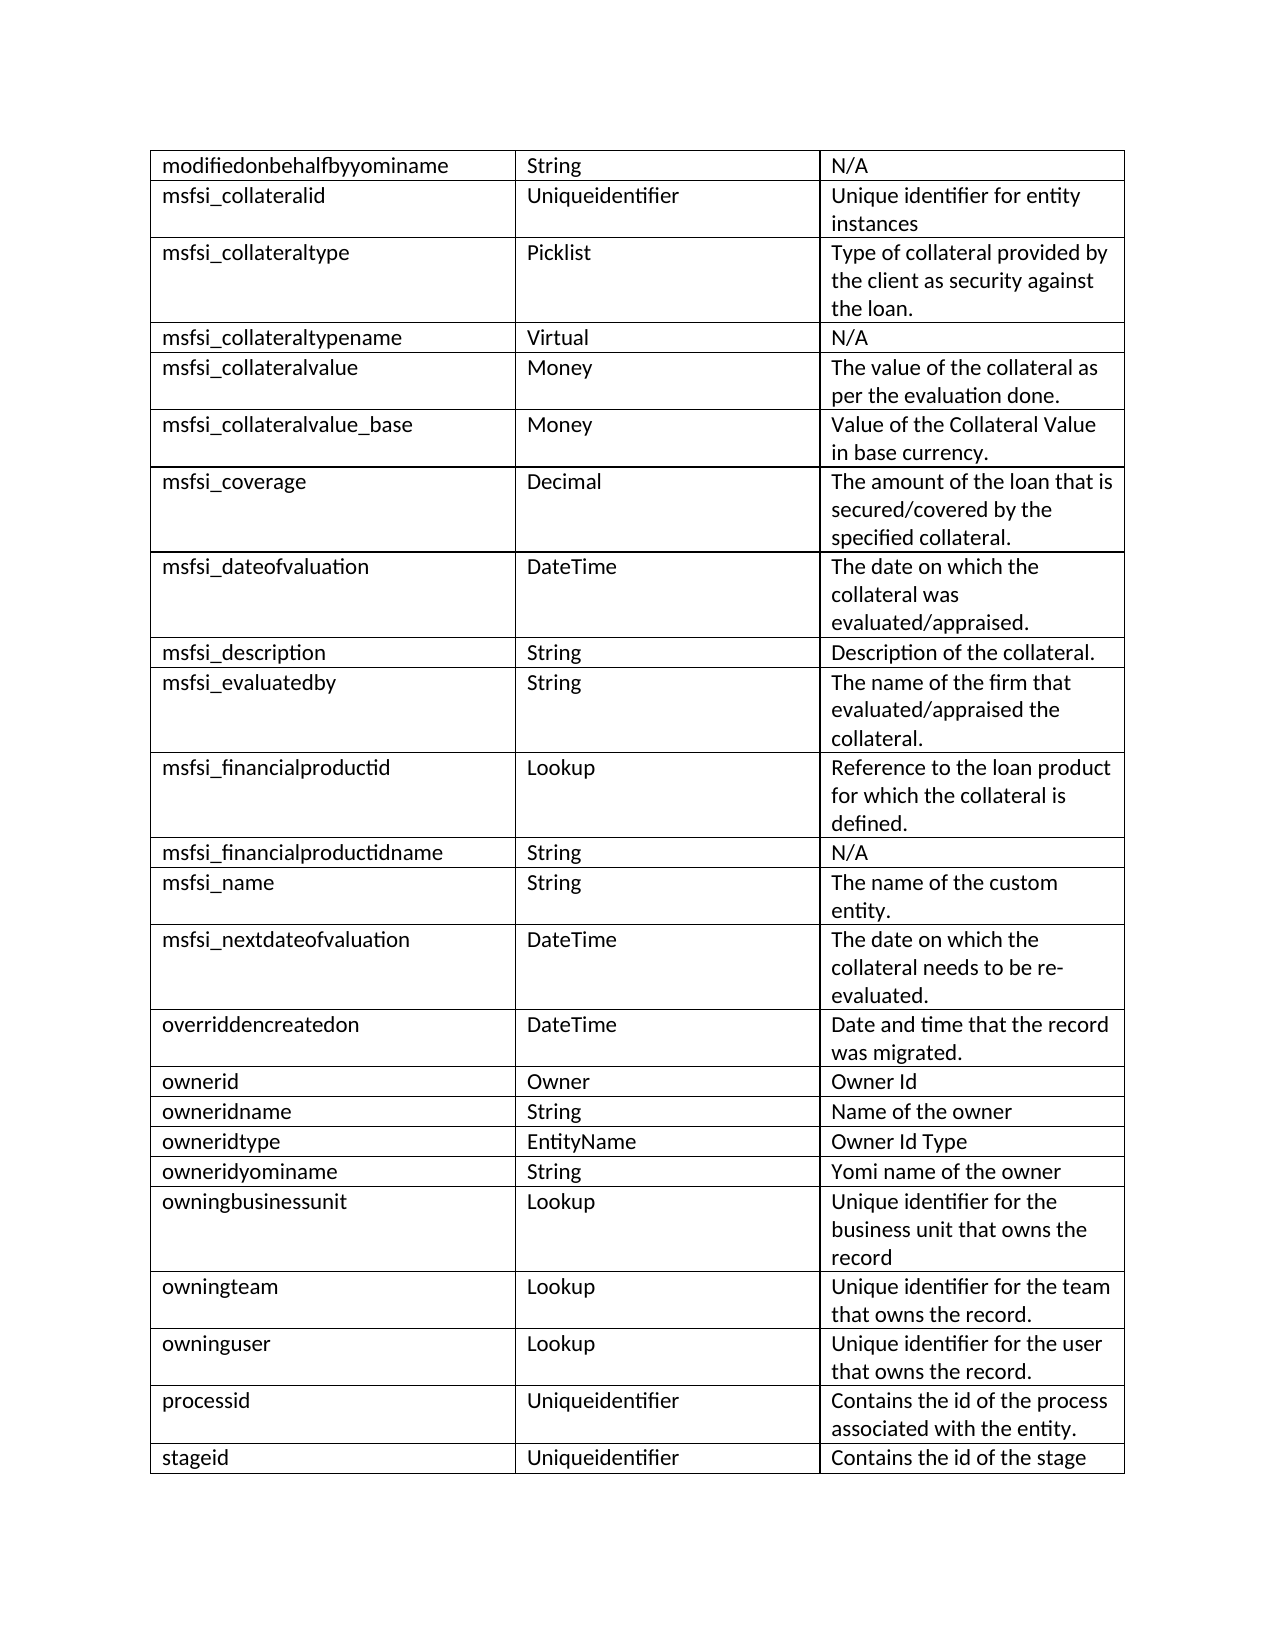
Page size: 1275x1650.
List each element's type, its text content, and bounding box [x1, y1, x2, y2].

table_cell EntityName [516, 1127, 819, 1156]
table_cell The amount of the loan that is secured/covered by the specified collateral. [821, 468, 1124, 551]
table_cell Uniqueidentifier [516, 1444, 819, 1472]
table_cell owningbusinessunit [151, 1187, 515, 1271]
table_cell owneridyominame [151, 1157, 515, 1186]
table_cell msfsi_collateraltype [151, 238, 515, 322]
table_cell Owner Id Type [821, 1127, 1124, 1156]
table_cell String [516, 1157, 819, 1186]
table_cell msfsi_collateralid [151, 181, 515, 237]
table_cell The date on which the collateral needs to be re-evaluated. [821, 925, 1124, 1009]
table_cell N/A [821, 323, 1124, 352]
table_cell stageid [151, 1444, 515, 1472]
table_cell owneridtype [151, 1127, 515, 1156]
table_cell N/A [821, 838, 1124, 867]
table_cell String [516, 638, 819, 667]
table_cell Picklist [516, 238, 819, 322]
table_cell Type of collateral provided by the client as security against the loan. [821, 238, 1124, 322]
table_cell Unique identifier for the business unit that owns the record [821, 1187, 1124, 1271]
table_cell Lookup [516, 1187, 819, 1271]
table_cell DateTime [516, 553, 819, 637]
table_cell Unique identifier for entity instances [821, 181, 1124, 237]
table_cell Contains the id of the process associated with the entity. [821, 1386, 1124, 1442]
table_cell modifiedonbehalfbyyominame [151, 151, 515, 180]
table_cell ownerid [151, 1067, 515, 1096]
table_cell Value of the Collateral Value in base currency. [821, 410, 1124, 466]
table_cell msfsi_financialproductidname [151, 838, 515, 867]
table_cell Lookup [516, 1272, 819, 1328]
table_cell Money [516, 353, 819, 409]
table_cell String [516, 838, 819, 867]
table_cell owneridname [151, 1097, 515, 1126]
table_cell DateTime [516, 925, 819, 1009]
table_cell Money [516, 410, 819, 466]
table_cell String [516, 668, 819, 752]
table_cell Decimal [516, 468, 819, 551]
table_cell Virtual [516, 323, 819, 352]
table_cell The name of the custom entity. [821, 868, 1124, 924]
table_cell msfsi_collateralvalue_base [151, 410, 515, 466]
table_cell msfsi_collateraltypename [151, 323, 515, 352]
table_cell msfsi_name [151, 868, 515, 924]
table_cell String [516, 1097, 819, 1126]
table_cell The value of the collateral as per the evaluation done. [821, 353, 1124, 409]
table_cell Name of the owner [821, 1097, 1124, 1126]
table_cell Unique identifier for the user that owns the record. [821, 1329, 1124, 1385]
table_cell String [516, 868, 819, 924]
table_cell Description of the collateral. [821, 638, 1124, 667]
table_cell Lookup [516, 1329, 819, 1385]
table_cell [821, 1444, 1124, 1472]
table_cell N/A [821, 151, 1124, 180]
table_cell DateTime [516, 1010, 819, 1066]
table_cell msfsi_evaluatedby [151, 668, 515, 752]
table_cell Reference to the loan product for which the collateral is defined. [821, 753, 1124, 837]
table_cell Owner [516, 1067, 819, 1096]
table_cell Lookup [516, 753, 819, 837]
table_cell The date on which the collateral was evaluated/appraised. [821, 553, 1124, 637]
table_cell msfsi_coverage [151, 468, 515, 551]
table_cell owningteam [151, 1272, 515, 1328]
table_cell msfsi_description [151, 638, 515, 667]
table_cell Uniqueidentifier [516, 1386, 819, 1442]
table_cell Uniqueidentifier [516, 181, 819, 237]
table_cell Date and time that the record was migrated. [821, 1010, 1124, 1066]
table_cell overriddencreatedon [151, 1010, 515, 1066]
table_cell Yomi name of the owner [821, 1157, 1124, 1186]
table_cell msfsi_dateofvaluation [151, 553, 515, 637]
table_cell processid [151, 1386, 515, 1442]
table_cell String [516, 151, 819, 180]
table_cell msfsi_nextdateofvaluation [151, 925, 515, 1009]
table_cell owninguser [151, 1329, 515, 1385]
table_cell Owner Id [821, 1067, 1124, 1096]
table_cell The name of the firm that evaluated/appraised the collateral. [821, 668, 1124, 752]
table_cell msfsi_collateralvalue [151, 353, 515, 409]
table_cell Unique identifier for the team that owns the record. [821, 1272, 1124, 1328]
table_cell msfsi_financialproductid [151, 753, 515, 837]
